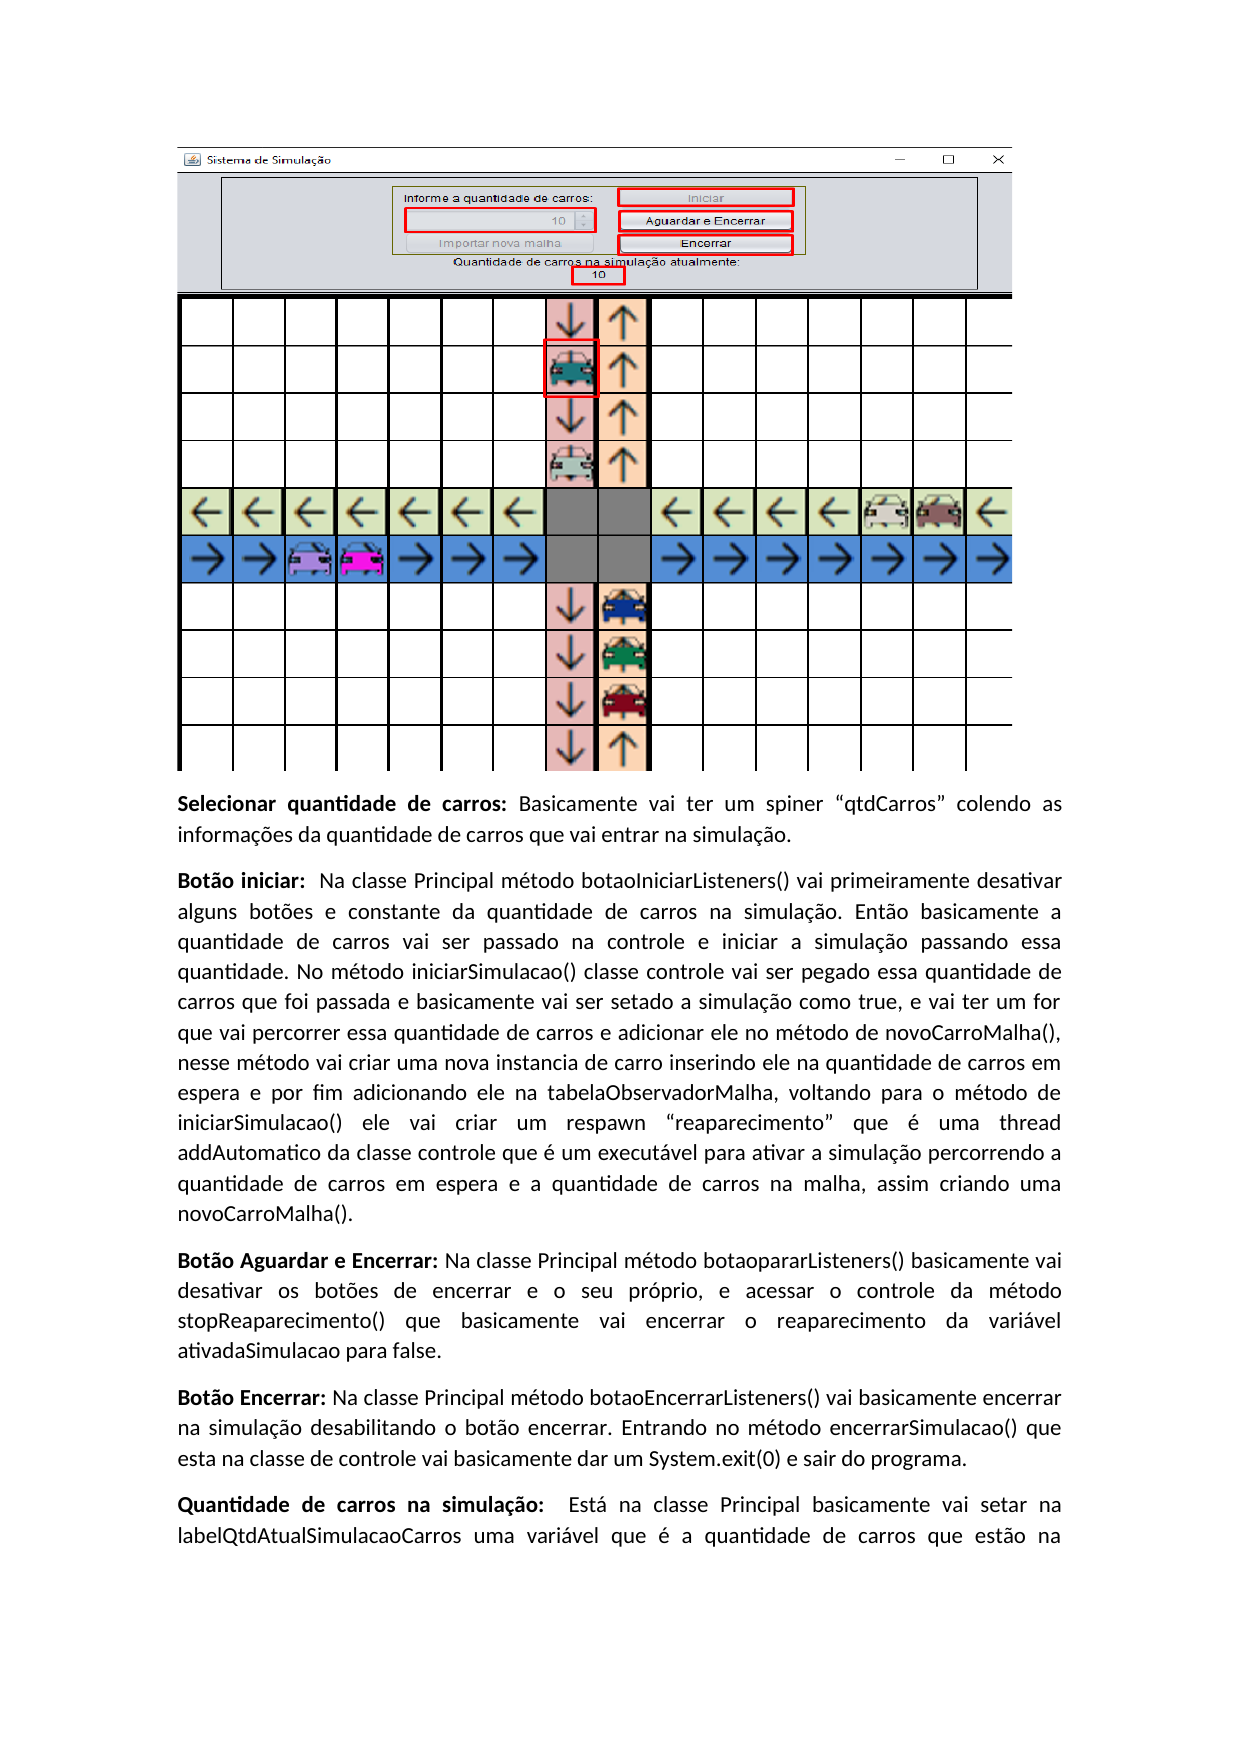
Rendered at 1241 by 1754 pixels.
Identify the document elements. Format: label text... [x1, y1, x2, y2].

picture [177, 147, 1013, 771]
text Botão iniciar: Na classe Principal método botaoIniciarListeners() vai primeiramente desativar alguns botões e constante da quantidade de carros na simulação. Então basicamente a quantidade de carros vai ser passado na controle e iniciar a simulação passando essa quantidade. No método iniciarSimulacao() classe controle vai ser pegado essa quantidade de carros que foi passada e basicamente vai ser setado a simulação como true, e vai ter um for que vai percorrer essa quantidade de carros e adicionar ele no método de novoCarroMalha(), nesse método vai criar uma nova instancia de carro inserindo ele na quantidade de carros em espera e por fim adicionando ele na tabelaObservadorMalha, voltando para o método de iniciarSimulacao() ele vai criar um respawn “reaparecimento” que é uma thread addAutomatico da classe controle que é um executável para ativar a simulação percorrendo a quantidade de carros em espera e a quantidade de carros na malha, assim criando uma novoCarroMalha(). [177, 867, 1063, 1227]
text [177, 1491, 1063, 1549]
text Selecionar quantidade de carros: Basicamente vai ter um spiner “qtdCarros” colendo as informações da quantidade de carros que vai entrar na simulação. [177, 789, 1063, 848]
text Botão Aguardar e Encerrar: Na classe Principal método botaopararListeners() basicamente vai desativar os botões de encerrar e o seu próprio, e acessar o controle da método stopReaparecimento() que basicamente vai encerrar o reaparecimento da variável ativadaSimulacao para false. [177, 1246, 1063, 1364]
text Botão Encerrar: Na classe Principal método botaoEncerrarListeners() vai basicamente encerrar na simulação desabilitando o botão encerrar. Entrando no método encerrarSimulacao() que esta na classe de controle vai basicamente dar um System.exit(0) e sair do programa. [177, 1383, 1063, 1472]
